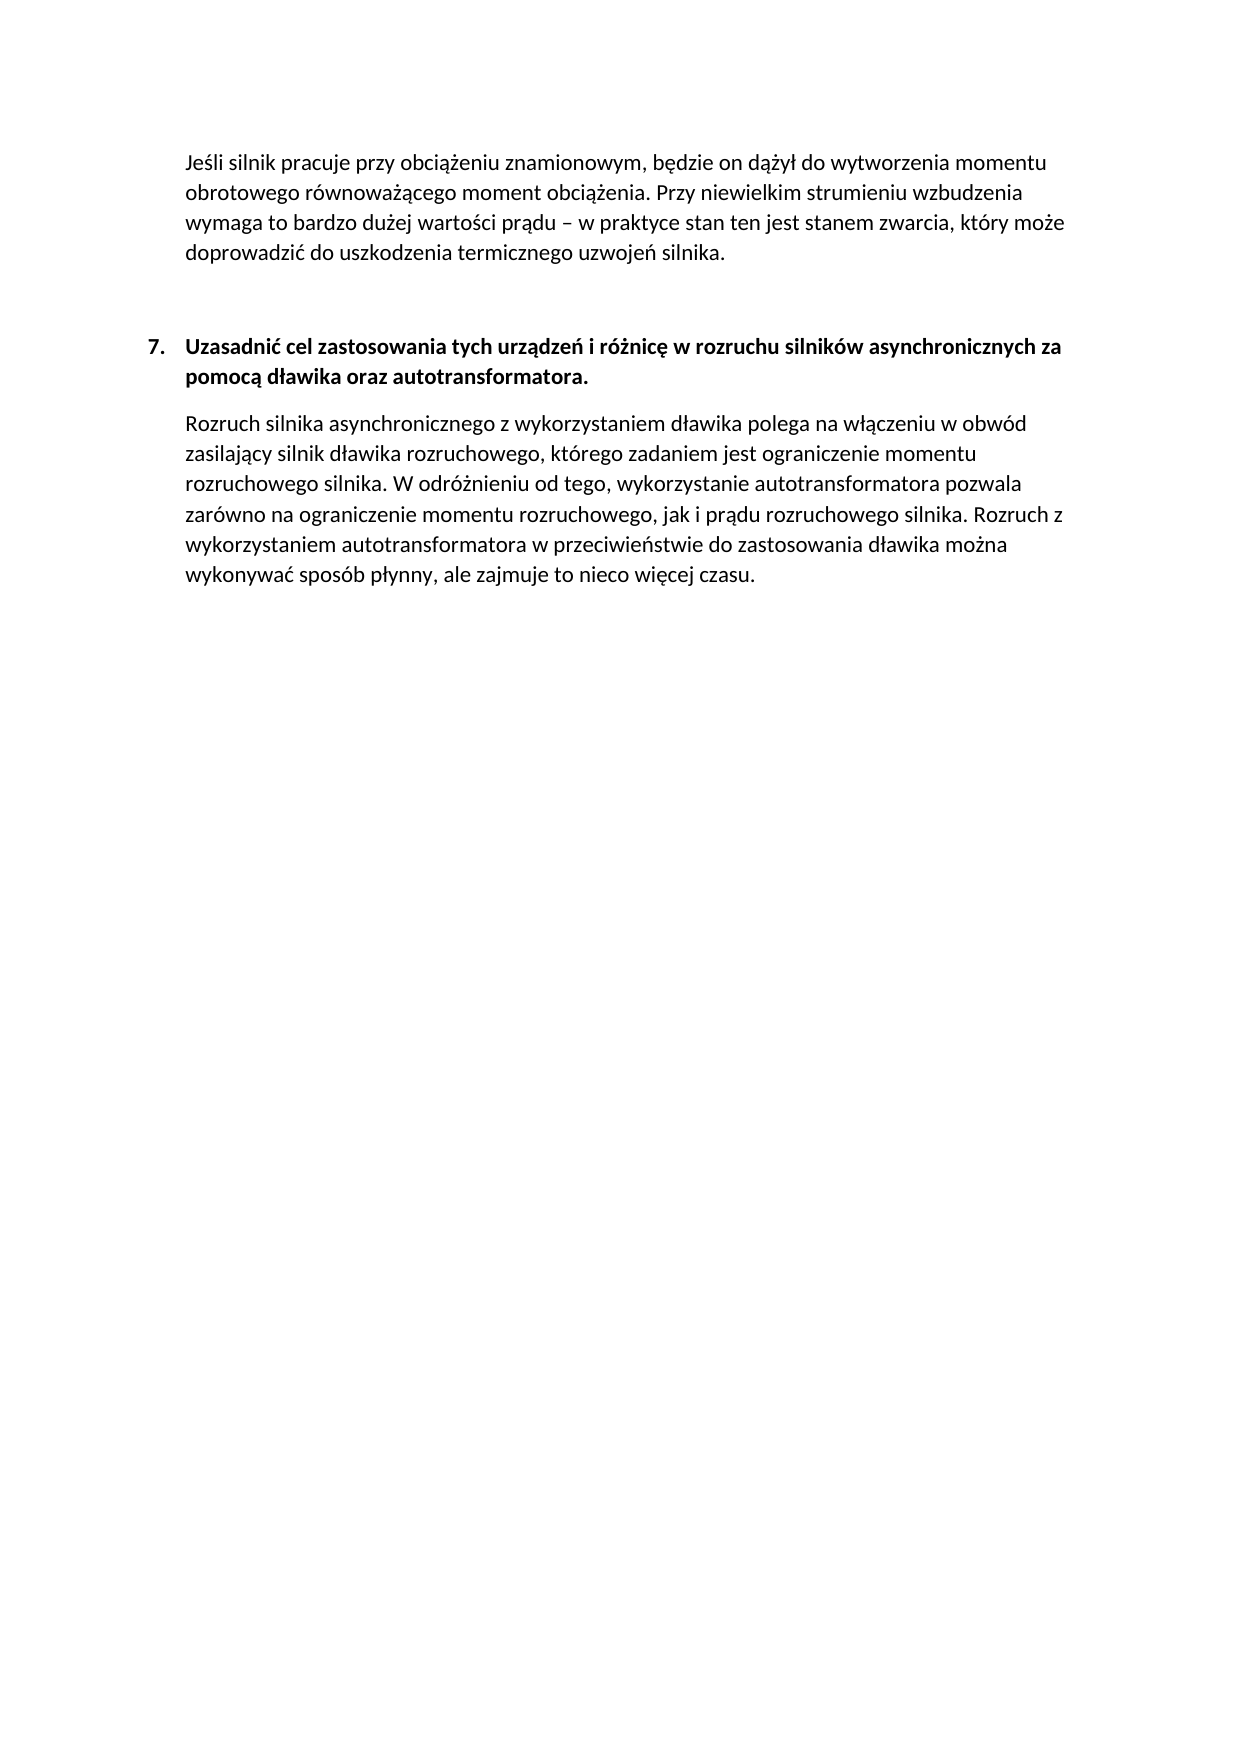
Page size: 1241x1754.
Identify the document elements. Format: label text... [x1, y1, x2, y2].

list Uzasadnić cel zastosowania tych urządzeń i różnicę w rozruchu silników asynchronicznych za pomocą dławika oraz autotransformatora. [148, 332, 1093, 390]
text Rozruch silnika asynchronicznego z wykorzystaniem dławika polega na włączeniu w obwód zasilający silnik dławika rozruchowego, którego zadaniem jest ograniczenie momentu rozruchowego silnika. W odróżnieniu od tego, wykorzystanie autotransformatora pozwala zarówno na ograniczenie momentu rozruchowego, jak i prądu rozruchowego silnika. Rozruch z wykorzystaniem autotransformatora w przeciwieństwie do zastosowania dławika można wykonywać sposób płynny, ale zajmuje to nieco więcej czasu. [185, 409, 1093, 588]
text Jeśli silnik pracuje przy obciążeniu znamionowym, będzie on dążył do wytworzenia momentu obrotowego równoważącego moment obciążenia. Przy niewielkim strumieniu wzbudzenia wymaga to bardzo dużej wartości prądu – w praktyce stan ten jest stanem zwarcia, który może doprowadzić do uszkodzenia termicznego uzwojeń silnika. [185, 148, 1093, 266]
